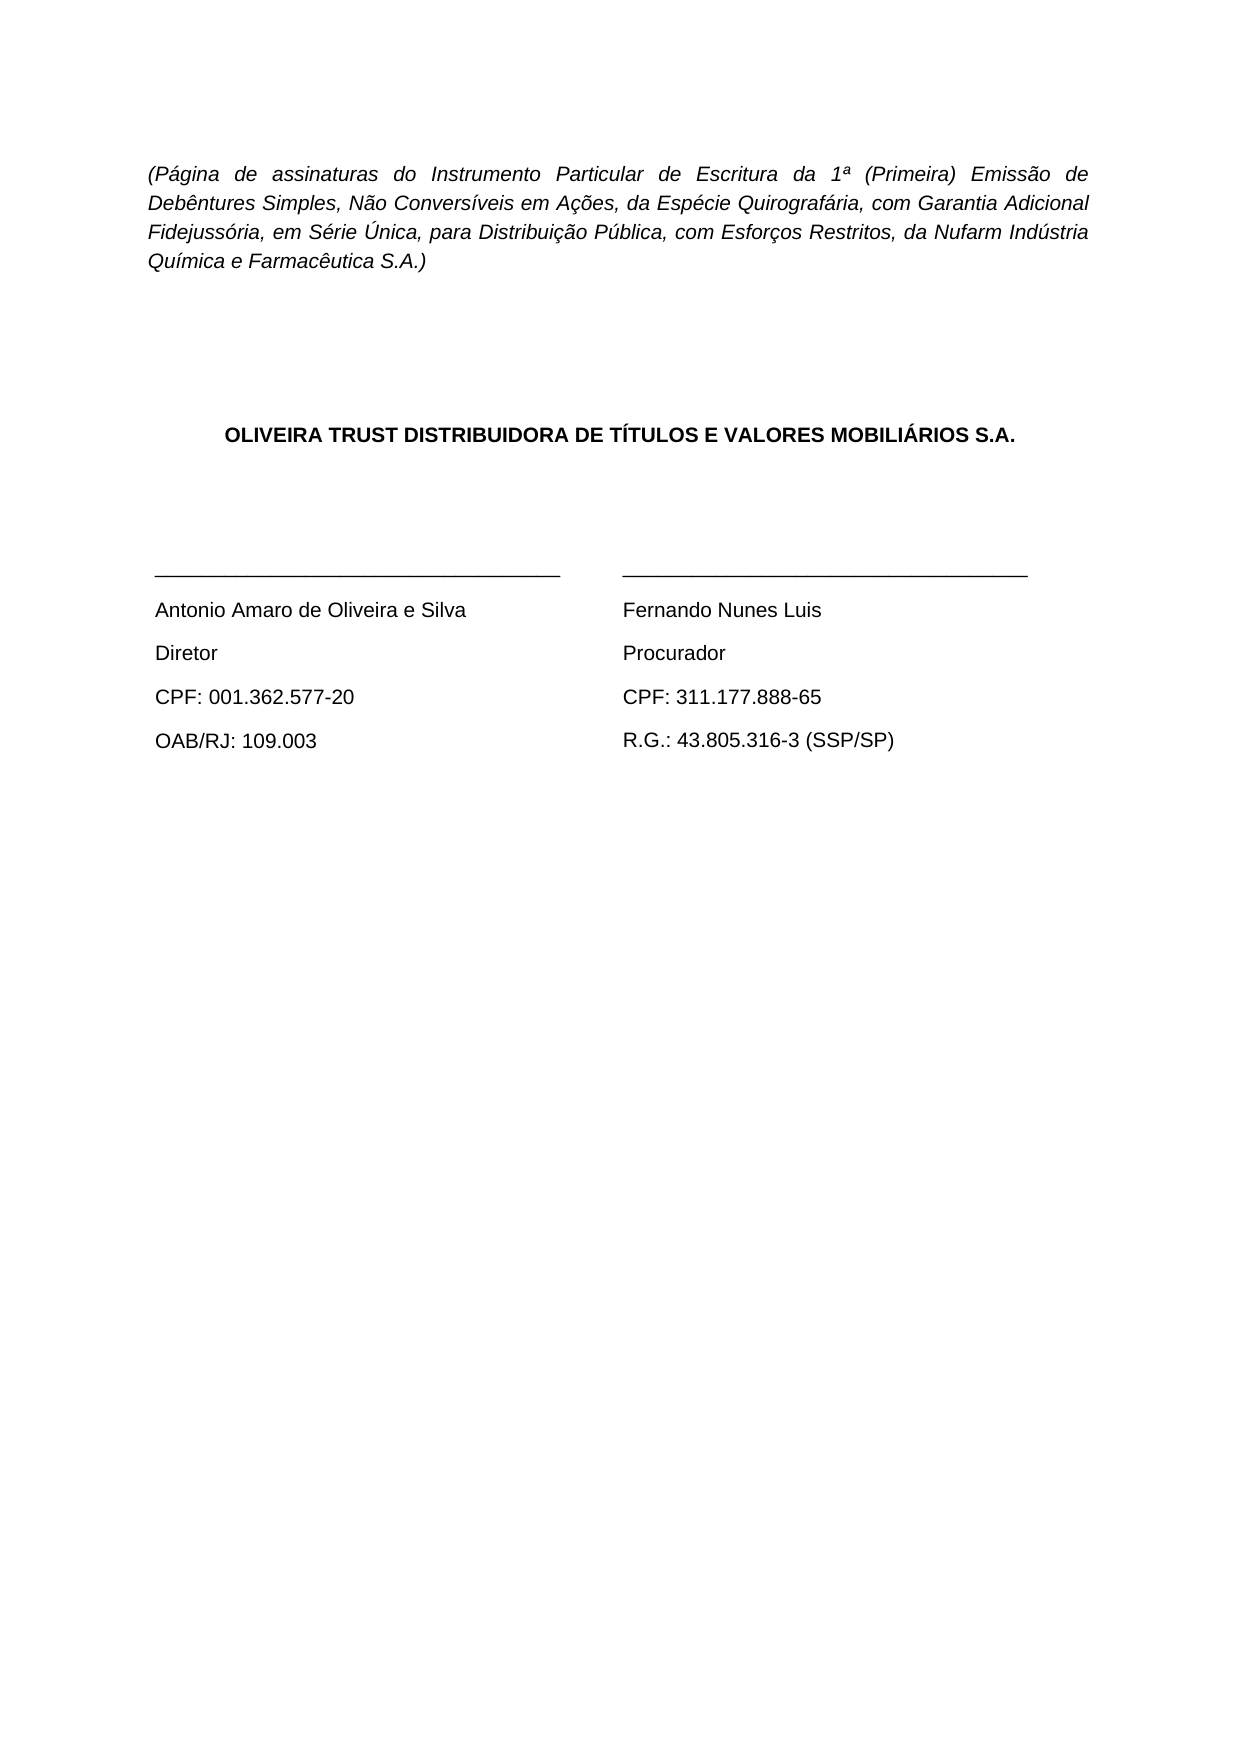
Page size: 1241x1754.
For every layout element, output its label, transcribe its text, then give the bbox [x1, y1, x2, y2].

text (Página de assinaturas do Instrumento Particular de Escritura da 1ª (Primeira) Emissão de Debêntures Simples, Não Conversíveis em Ações, da Espécie Quirografária, com Garantia Adicional Fidejussória, em Série Única, para Distribuição Pública, com Esforços Restritos, da Nufarm Indústria Química e Farmacêutica S.A.) [148, 162, 1092, 273]
table_header ___________________________________ Antonio Amaro de Oliveira e Silva Diretor CPF: 001.362.577-20 OAB/RJ: 109.003 [148, 539, 615, 759]
text OLIVEIRA TRUST DISTRIBUIDORA DE TÍTULOS E VALORES MOBILIÁRIOS S.A. [148, 423, 1092, 447]
table_header ___________________________________ Fernando Nunes Luis Procurador CPF: 311.177.888-65 R.G.: 43.805.316-3 (SSP/SP) [615, 539, 1111, 759]
